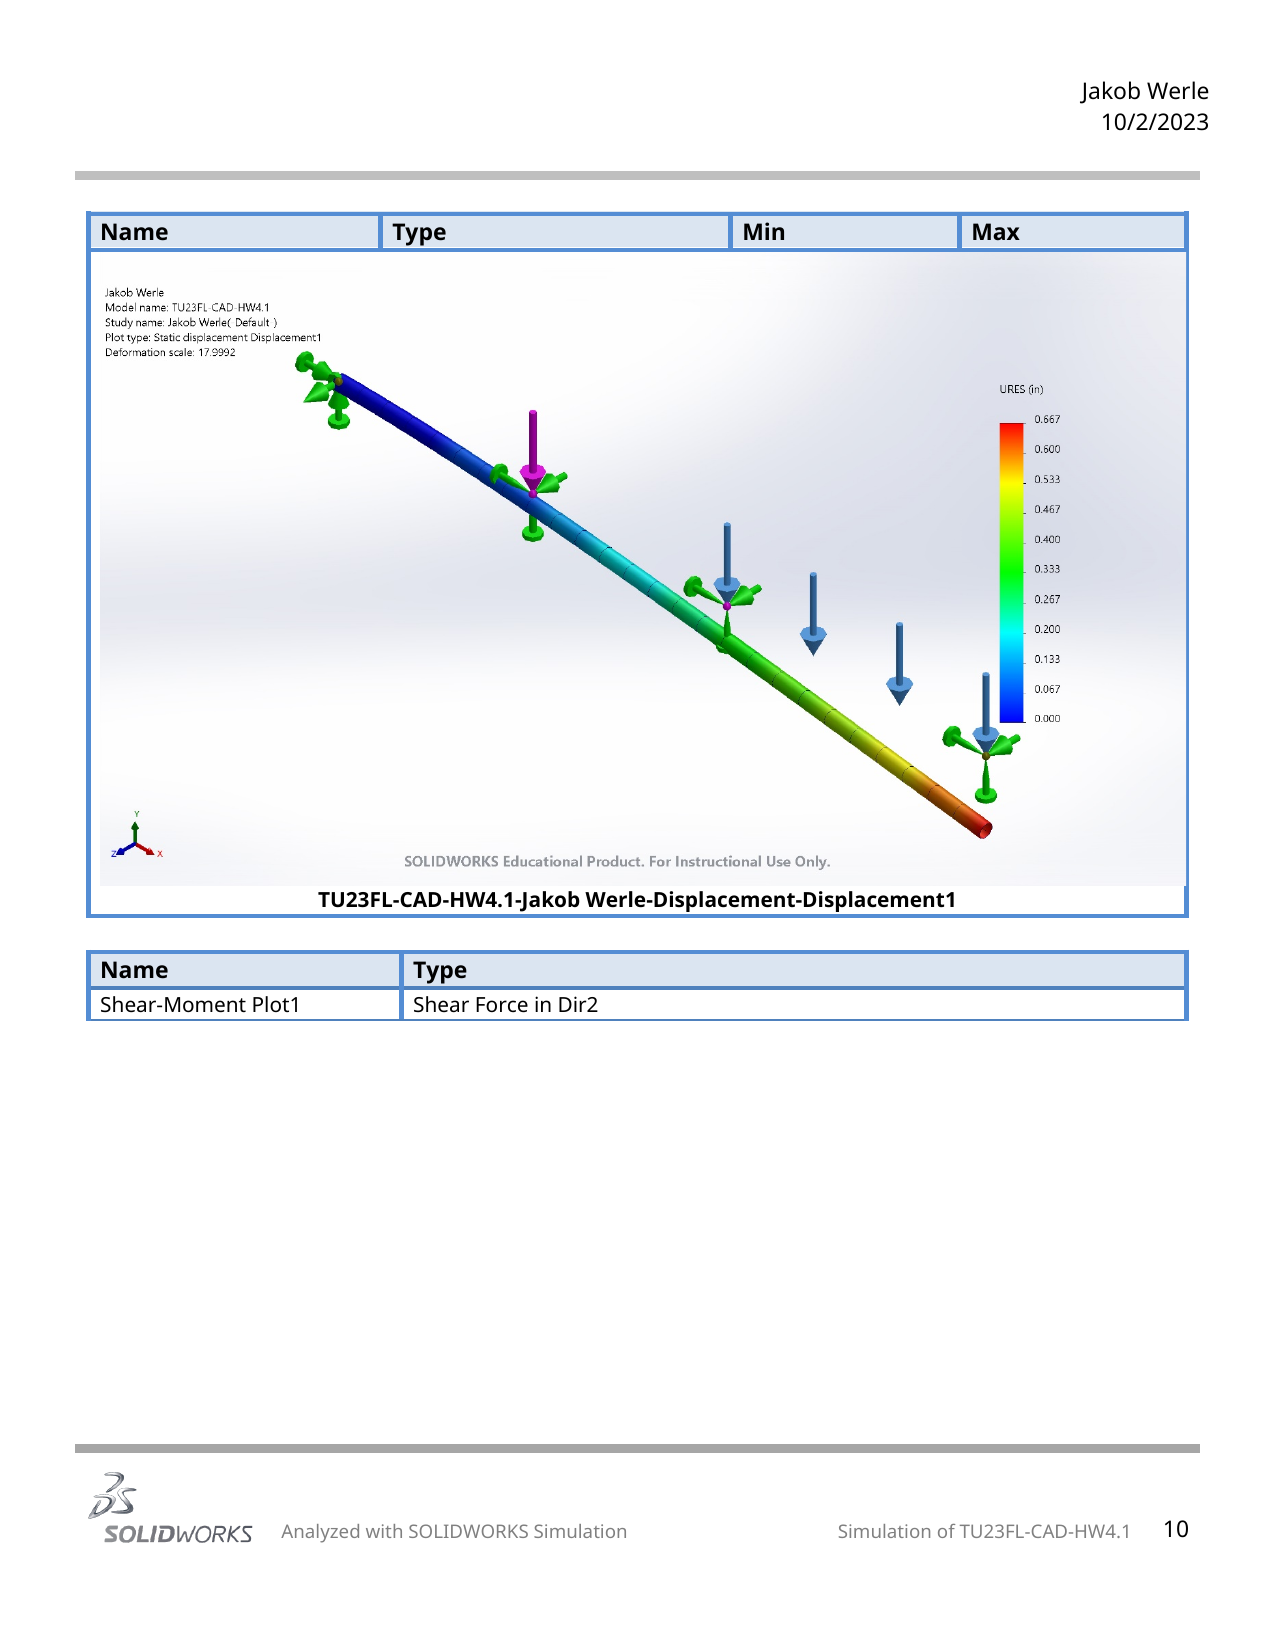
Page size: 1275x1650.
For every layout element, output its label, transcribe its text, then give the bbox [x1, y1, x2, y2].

picture [86, 1453, 254, 1544]
picture [100, 252, 1187, 886]
table_header Study Results [75, 211, 1200, 1021]
